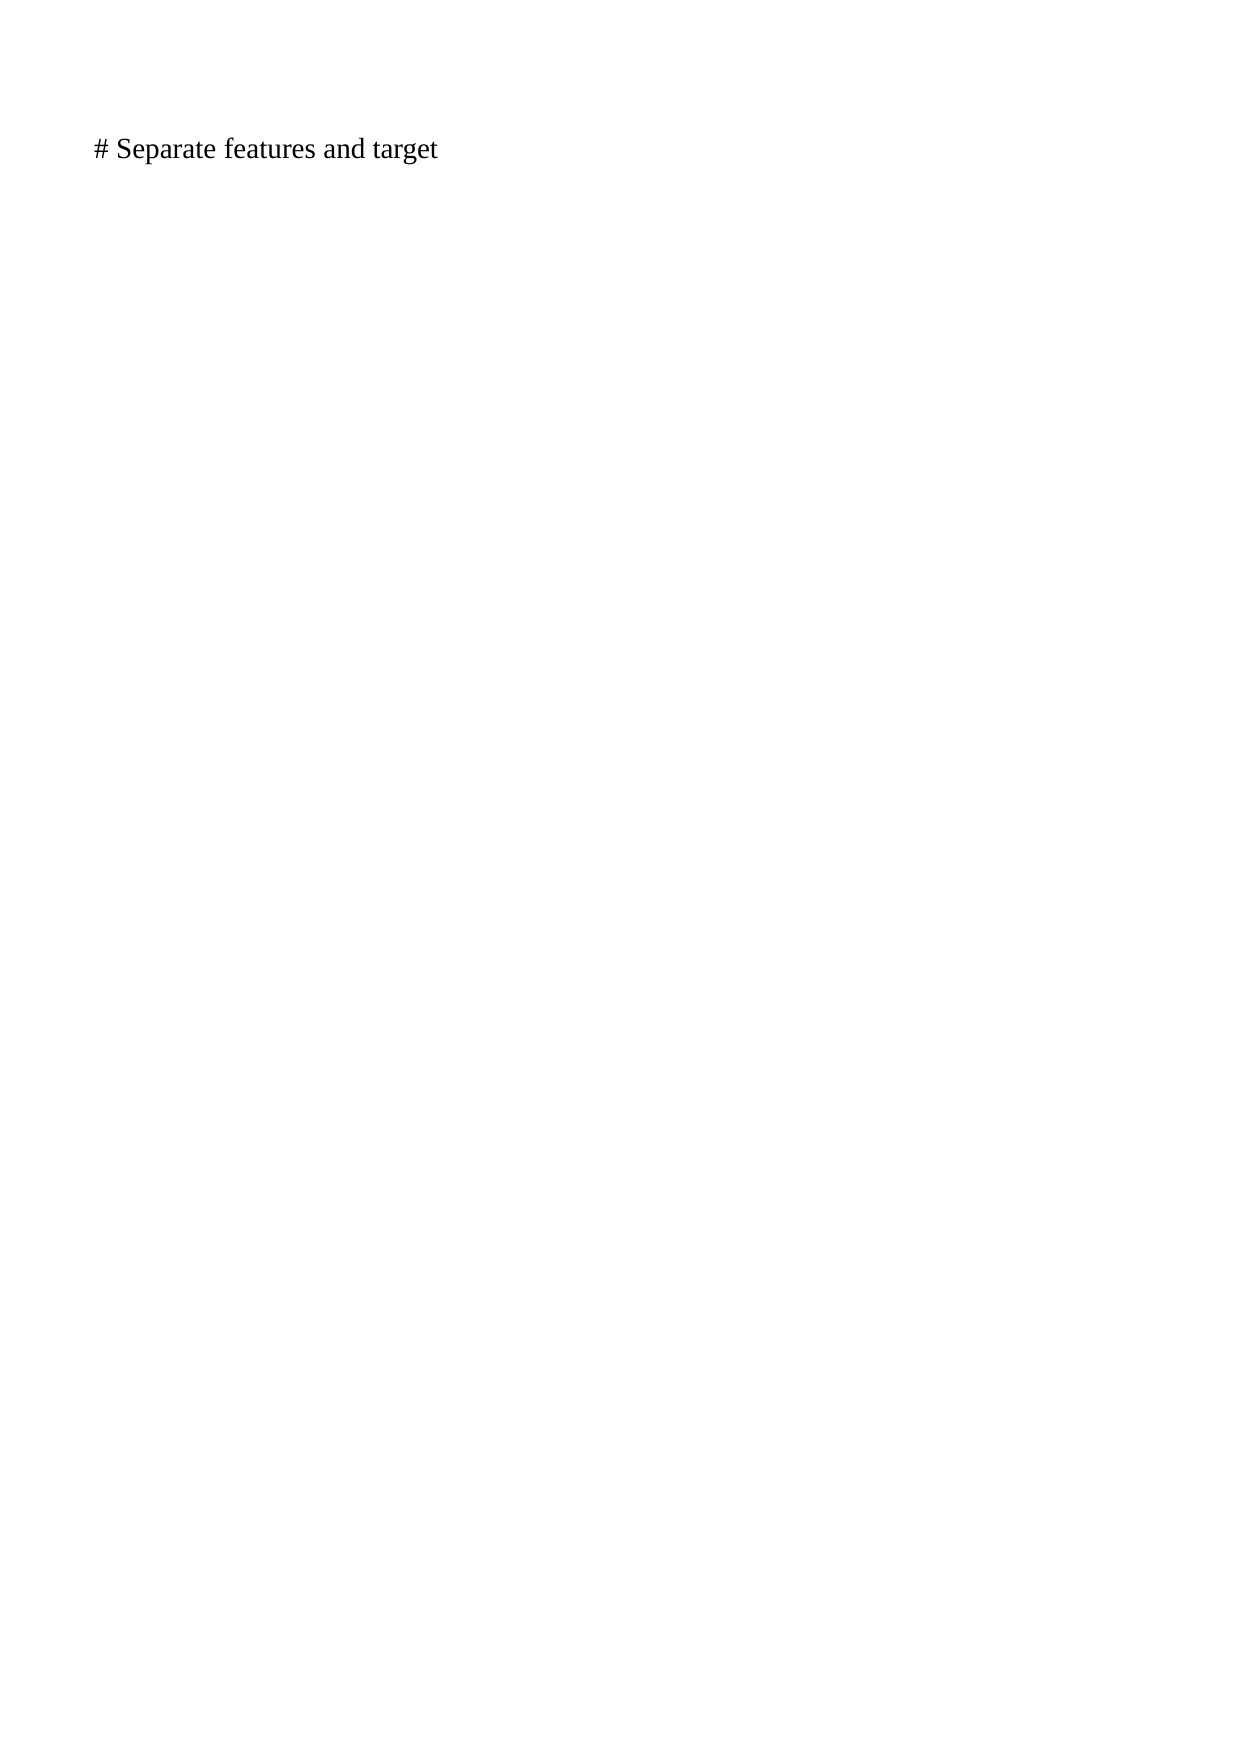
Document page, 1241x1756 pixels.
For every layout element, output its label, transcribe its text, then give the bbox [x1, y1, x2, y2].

text # Separate features and target [94, 131, 1101, 165]
